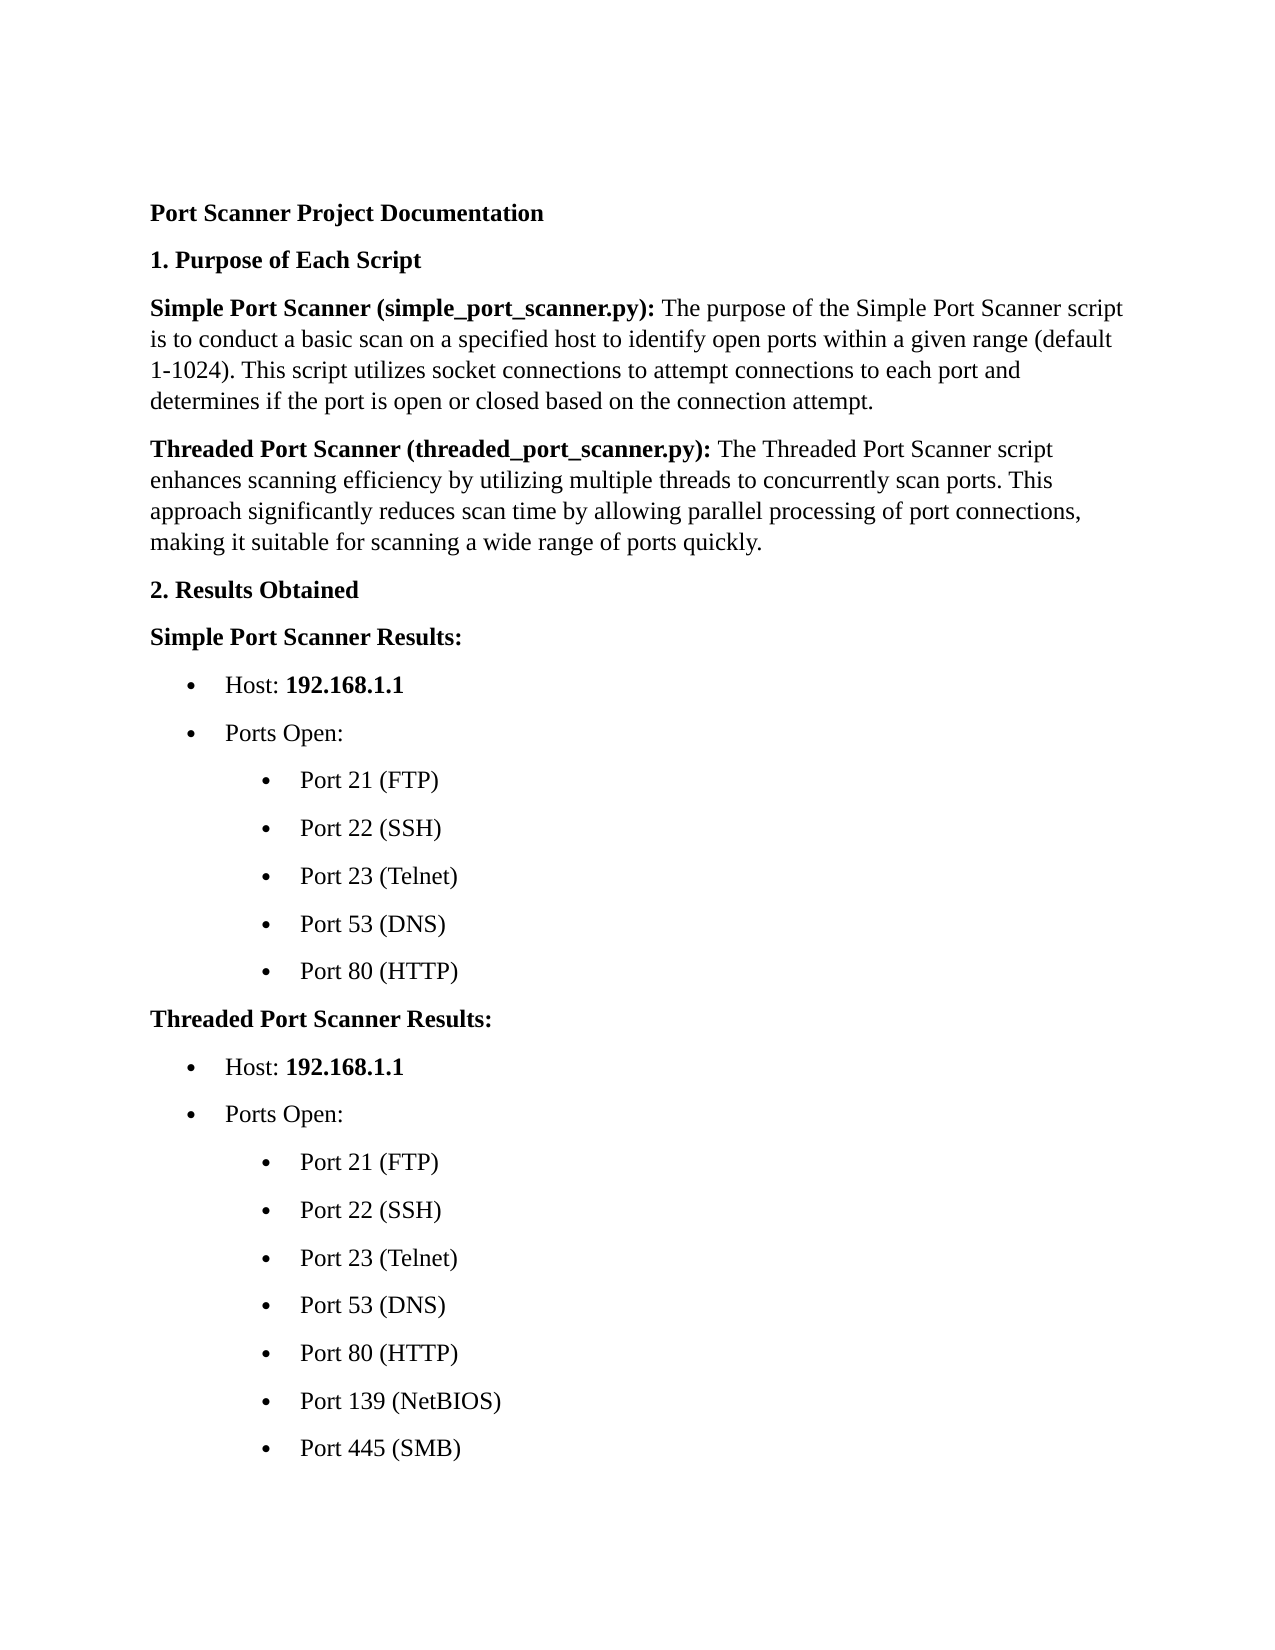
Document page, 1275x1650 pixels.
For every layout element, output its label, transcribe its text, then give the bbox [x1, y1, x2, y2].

text 1. Purpose of Each Script [150, 245, 1125, 274]
text Simple Port Scanner (simple_port_scanner.py): The purpose of the Simple Port Scanner script is to conduct a basic scan on a specified host to identify open ports within a given range (default 1-1024). This script utilizes socket connections to attempt connections to each port and determines if the port is open or closed based on the connection attempt. [150, 293, 1125, 415]
text Simple Port Scanner Results: [150, 622, 1125, 651]
list Host: 192.168.1.1 [187, 1052, 1125, 1081]
list Port 445 (SMB) [262, 1433, 1125, 1462]
list Port 139 (NetBIOS) [262, 1386, 1125, 1414]
list Port 53 (DNS) [262, 909, 1125, 937]
list Port 23 (Telnet) [262, 861, 1125, 890]
list Port 22 (SSH) [262, 813, 1125, 842]
text Threaded Port Scanner Results: [150, 1004, 1125, 1033]
list Port 80 (HTTP) [262, 956, 1125, 985]
list Port 21 (FTP) [262, 766, 1125, 794]
list Port 80 (HTTP) [262, 1338, 1125, 1367]
text Threaded Port Scanner (threaded_port_scanner.py): The Threaded Port Scanner script enhances scanning efficiency by utilizing multiple threads to concurrently scan ports. This approach significantly reduces scan time by allowing parallel processing of port connections, making it suitable for scanning a wide range of ports quickly. [150, 434, 1125, 556]
list Port 21 (FTP) [262, 1147, 1125, 1176]
list Port 53 (DNS) [262, 1290, 1125, 1319]
list Port 23 (Telnet) [262, 1243, 1125, 1271]
list Port 22 (SSH) [262, 1195, 1125, 1224]
text 2. Results Obtained [150, 575, 1125, 603]
list Ports Open: [187, 1099, 1125, 1128]
text Port Scanner Project Documentation [150, 198, 1125, 226]
list Host: 192.168.1.1 [187, 670, 1125, 699]
list Ports Open: [187, 718, 1125, 747]
